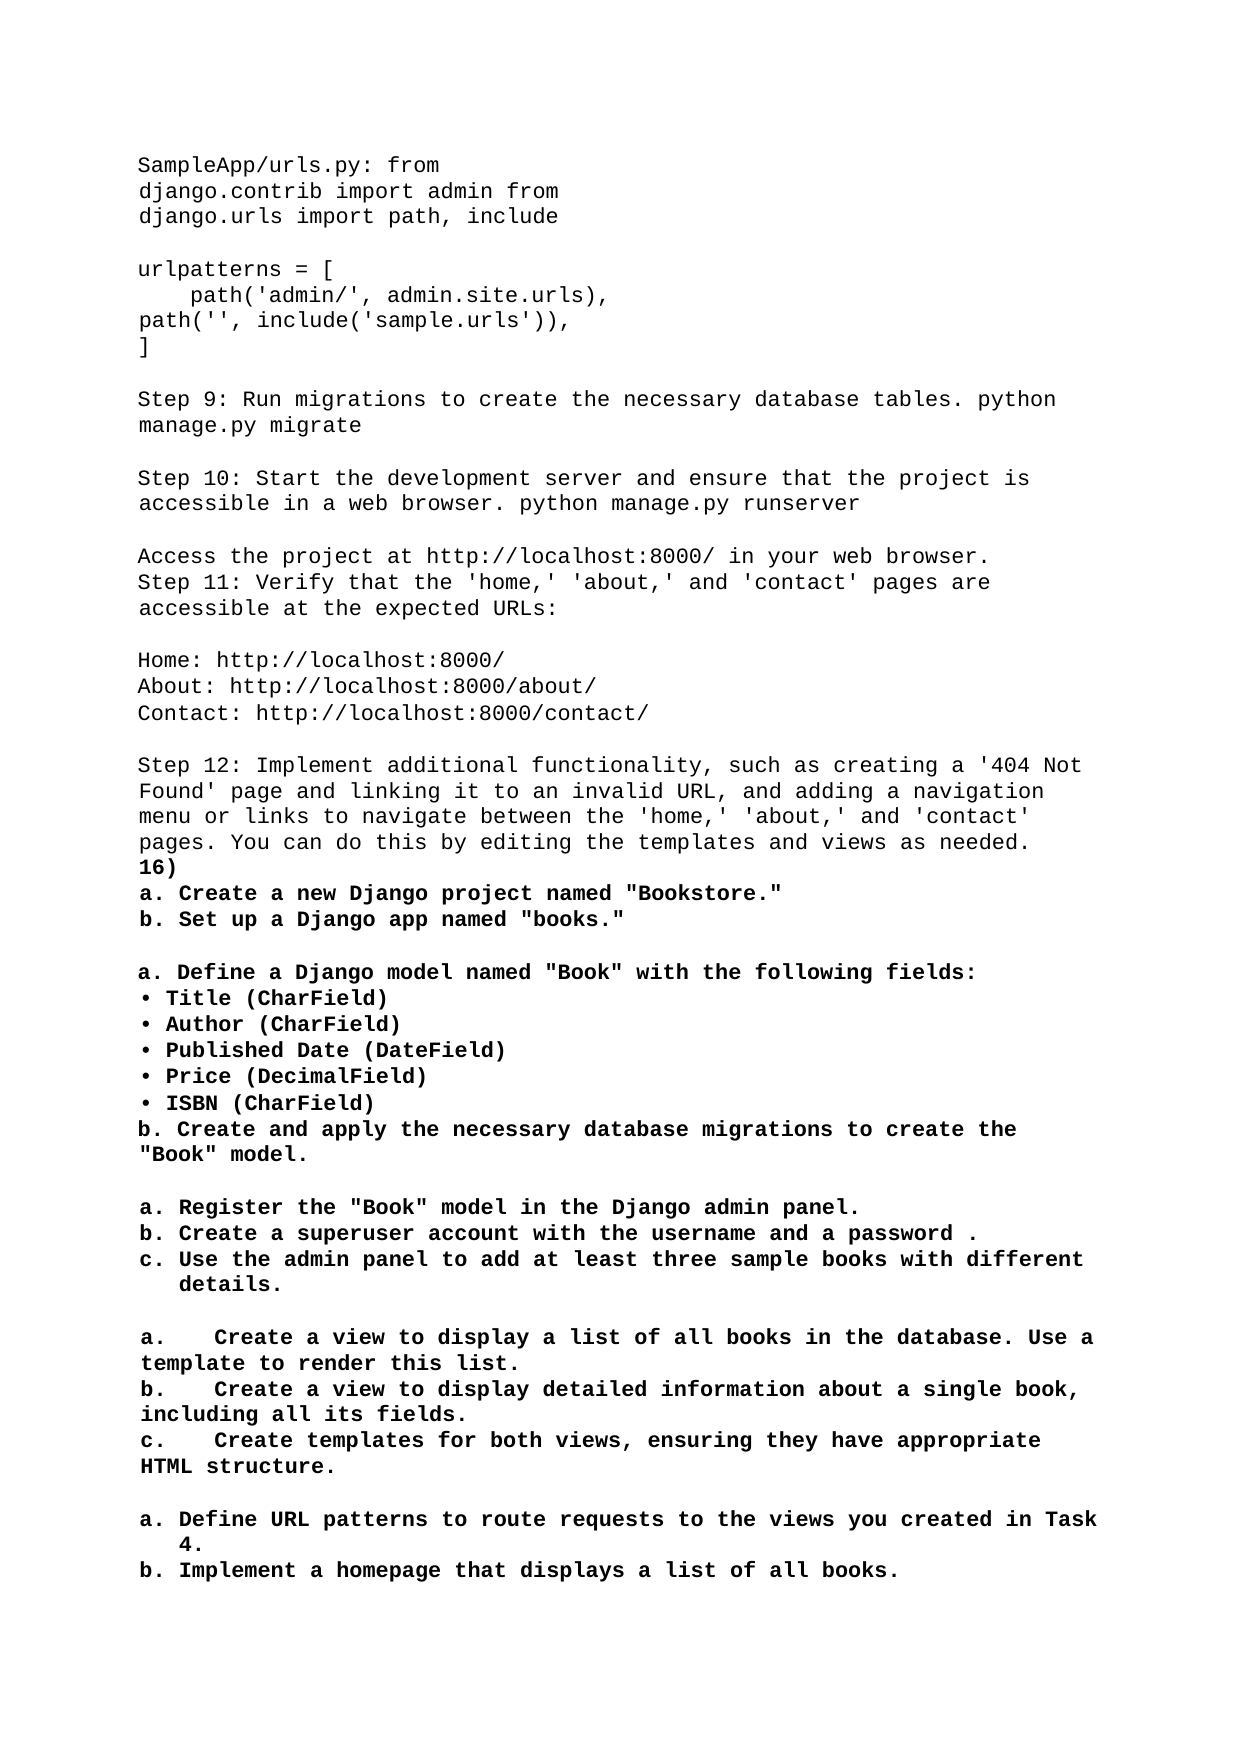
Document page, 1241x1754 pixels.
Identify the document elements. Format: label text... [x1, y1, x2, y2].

list Create a view to display a list of all books in the database. Use a template to render this list. [140, 1326, 1098, 1377]
list Register the "Book" model in the Django admin panel. [139, 1196, 1098, 1221]
list Create a new Django project named "Bookstore." [139, 883, 1098, 907]
list Create templates for both views, ensuring they have appropriate HTML structure. [140, 1429, 1098, 1480]
text Access the project at http://localhost:8000/ in your web browser. [137, 545, 1006, 570]
list Create a view to display detailed information about a single book, including all its fields. [140, 1378, 1098, 1428]
list Author (CharField) [139, 1013, 1098, 1038]
text a. Define a Django model named "Book" with the following fields: [137, 961, 1098, 986]
list Published Date (DateField) [139, 1039, 1098, 1064]
text b. Create and apply the necessary database migrations to create the "Book" model. [137, 1118, 1098, 1168]
text Step 9: Run migrations to create the necessary database tables. python manage.py migrate [137, 388, 1058, 439]
text path('admin/', admin.site.urls), path('', include('sample.urls')), [137, 284, 730, 334]
text Step 10: Start the development server and ensure that the project is accessible in a web browser. python manage.py runserver [137, 467, 1032, 517]
list Set up a Django app named "books." [139, 909, 1098, 933]
text Home: http://localhost:8000/ [137, 649, 1098, 674]
text Step 12: Implement additional functionality, such as creating a '404 Not Found' page and linking it to an invalid URL, and adding a navigation menu or links to navigate between the 'home,' 'about,' and 'contact' pages. You can do this by editing the templates and views as needed. 16) [137, 754, 1084, 881]
text About: http://localhost:8000/about/ [137, 676, 1098, 700]
list Price (DecimalField) [139, 1066, 1098, 1090]
list Define URL patterns to route requests to the views you created in Task 4. [139, 1508, 1098, 1558]
text urlpatterns = [ [137, 258, 1098, 283]
text Step 11: Verify that the 'home,' 'about,' and 'contact' pages are accessible at the expected URLs: [137, 571, 1098, 622]
list Implement a homepage that displays a list of all books. [139, 1559, 1098, 1584]
list ISBN (CharField) [139, 1092, 1098, 1116]
text SampleApp/urls.py: from django.contrib import admin from django.urls import path, include [137, 154, 625, 230]
list Create a superuser account with the username and a password . [139, 1222, 1098, 1247]
text Contact: http://localhost:8000/contact/ [137, 702, 1098, 726]
list Use the admin panel to add at least three sample books with different details. [139, 1248, 1098, 1298]
list Title (CharField) [139, 987, 1098, 1012]
text ] [137, 336, 1098, 361]
